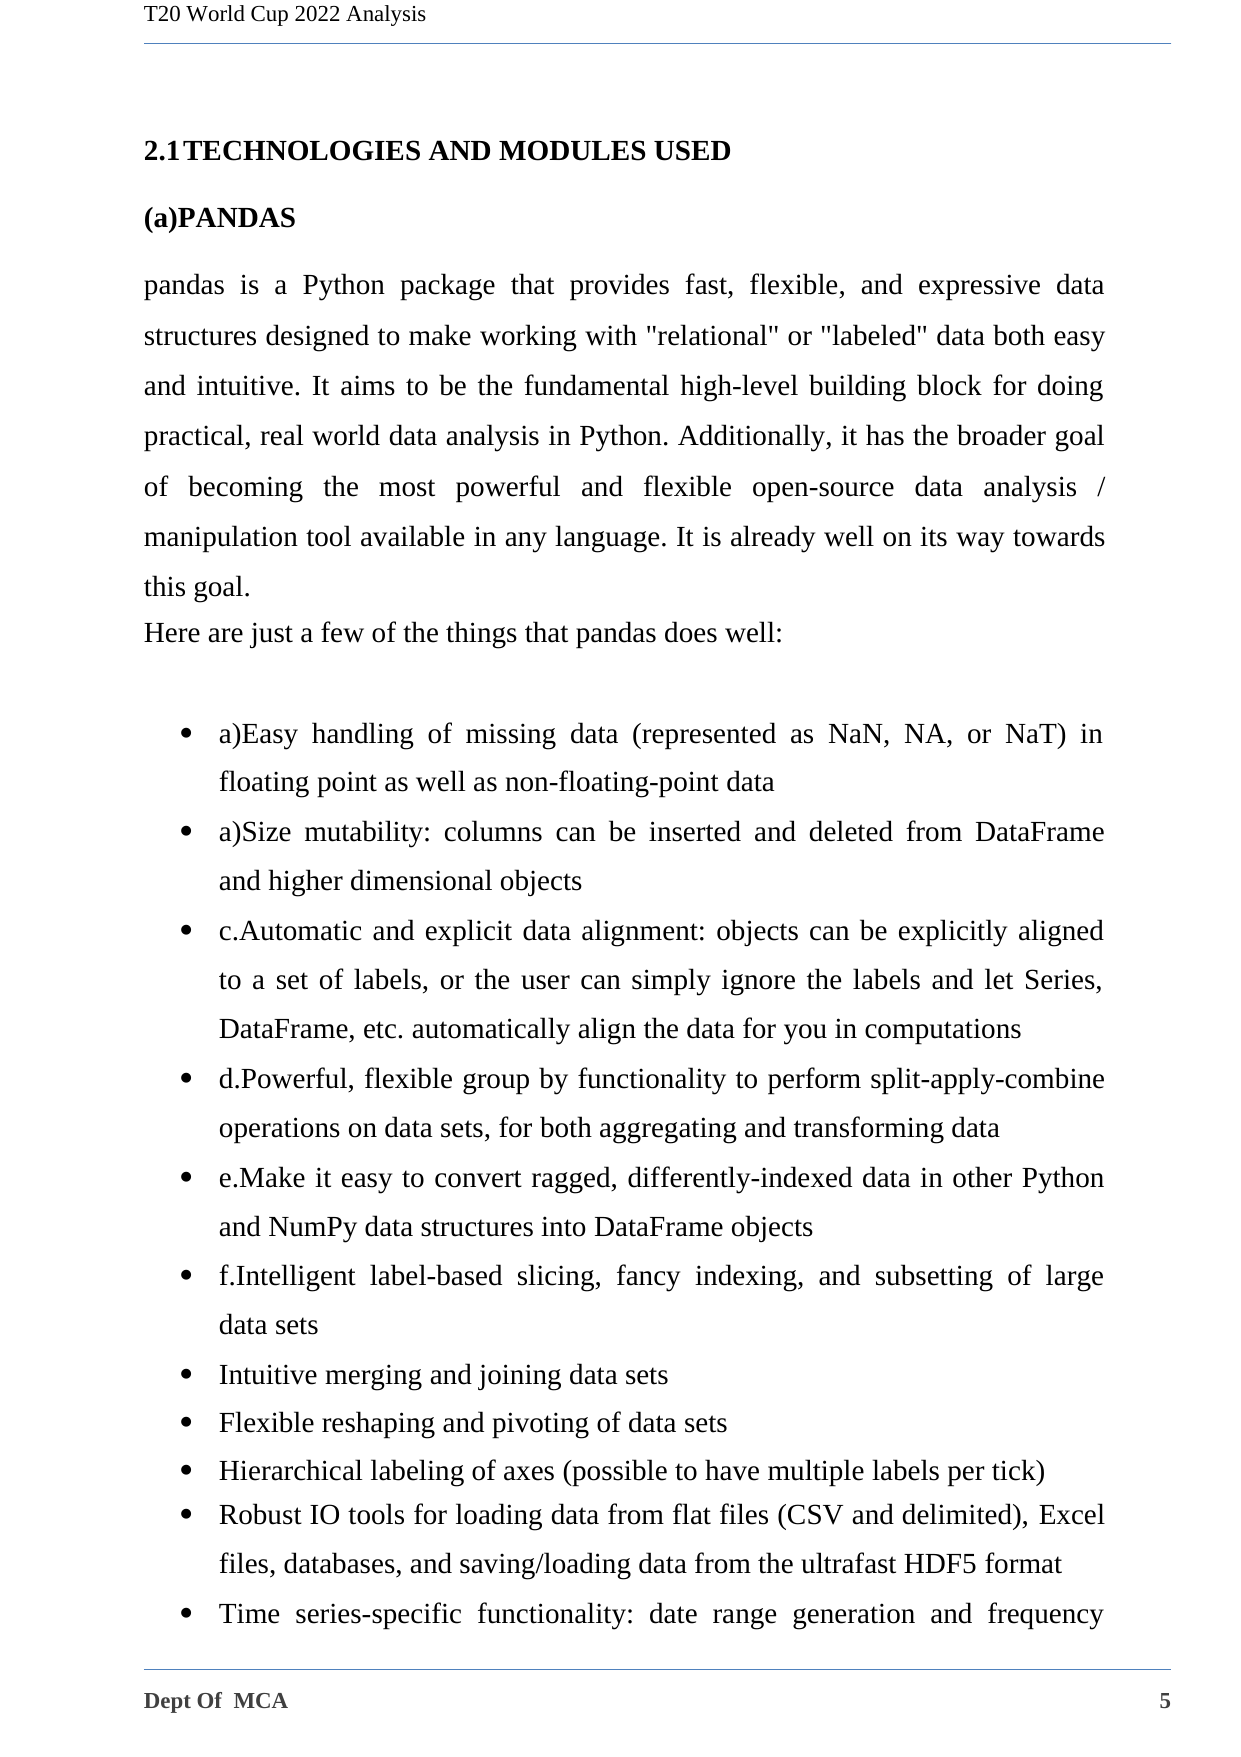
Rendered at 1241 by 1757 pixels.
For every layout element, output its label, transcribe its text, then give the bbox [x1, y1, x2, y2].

list e.Make it easy to convert ragged, differently-indexed data in other Python and NumPy data structures into DataFrame objects [181, 1160, 1105, 1242]
text Here are just a few of the things that pandas does well: [144, 620, 1171, 648]
list c.Automatic and explicit data alignment: objects can be explicitly aligned to a set of labels, or the user can simply ignore the labels and let Series, DataFrame, etc. automatically align the data for you in computations [181, 913, 1105, 1045]
text (a)PANDAS [144, 200, 1171, 234]
list a)Easy handling of missing data (represented as NaN, NA, or NaT) in floating point as well as non-floating-point data [181, 716, 1104, 798]
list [181, 1597, 1105, 1630]
list a)Size mutability: columns can be inserted and deleted from DataFrame and higher dimensional objects [181, 814, 1105, 896]
list Intuitive merging and joining data sets [181, 1357, 1171, 1391]
subtitle TECHNOLOGIES AND MODULES USED [144, 133, 1171, 167]
list f.Intelligent label-based slicing, fancy indexing, and subsetting of large data sets [181, 1258, 1105, 1341]
list Robust IO tools for loading data from flat files (CSV and delimited), Excel files, databases, and saving/loading data from the ultrafast HDF5 format [181, 1497, 1105, 1580]
list Hierarchical labeling of axes (possible to have multiple labels per tick) [181, 1453, 1171, 1487]
list Flexible reshaping and pivoting of data sets [181, 1405, 1171, 1439]
text pandas is a Python package that provides fast, flexible, and expressive data structures designed to make working with "relational" or "labeled" data both easy and intuitive. It aims to be the fundamental high-level building block for doing practical, real world data analysis in Python. Additionally, it has the broader goal of becoming the most powerful and flexible open-source data analysis / manipulation tool available in any language. It is already well on its way towards this goal. [144, 267, 1105, 603]
list d.Powerful, flexible group by functionality to perform split-apply-combine operations on data sets, for both aggregating and transforming data [181, 1062, 1106, 1144]
